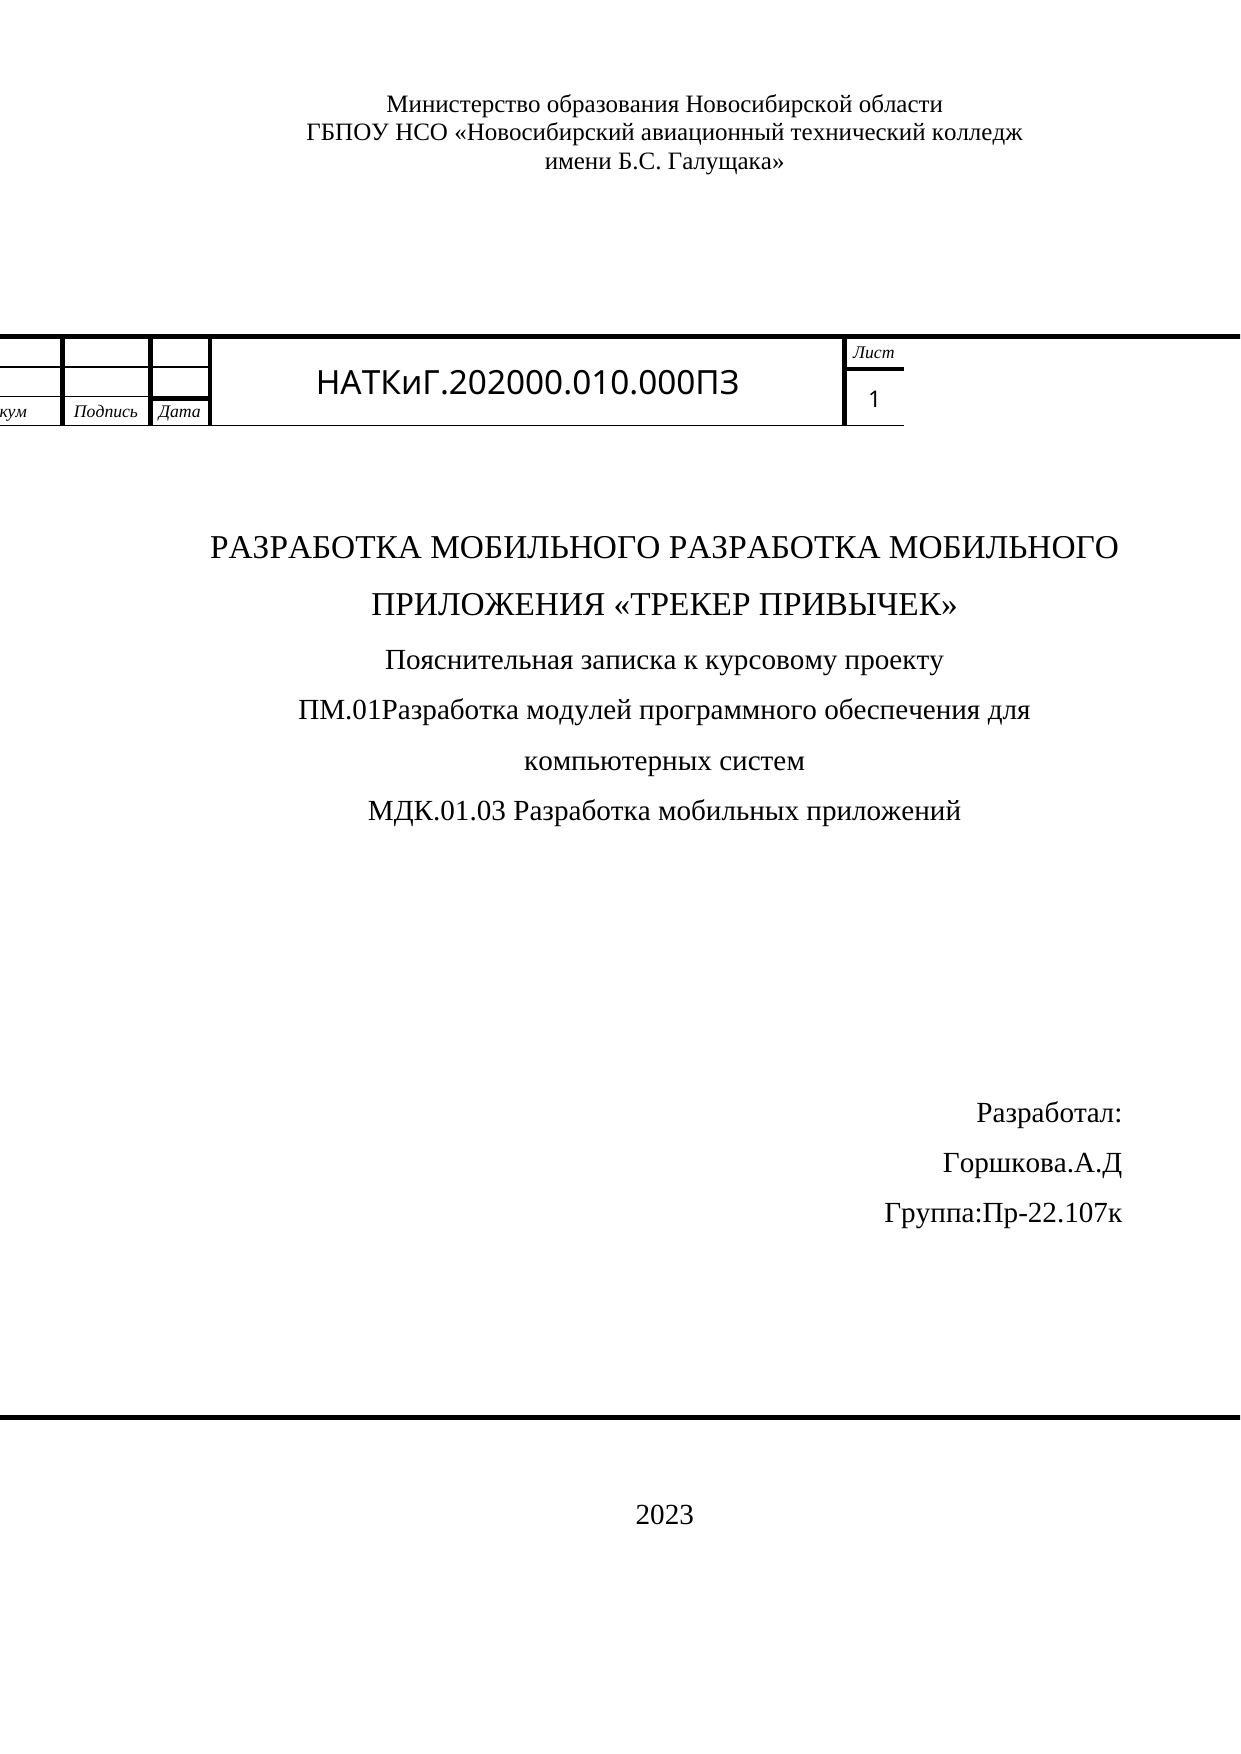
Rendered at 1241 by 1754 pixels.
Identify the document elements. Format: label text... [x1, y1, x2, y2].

text ГБПОУ НСО «Новосибирский авиационный технический колледж имени Б.С. Галущака» [207, 117, 1122, 175]
text Министерство образования Новосибирской области [207, 89, 1122, 117]
text ПМ.01Разработка модулей программного обеспечения для компьютерных систем [207, 692, 1122, 776]
text 2023 [207, 1497, 1122, 1531]
text Группа:Пр-22.107к [207, 1196, 1122, 1229]
text Разработал: [207, 1095, 1122, 1128]
text Пояснительная записка к курсовому проекту [207, 642, 1122, 676]
text Горшкова.А.Д [207, 1145, 1122, 1179]
text МДК.01.03 Разработка мобильных приложений [207, 793, 1122, 827]
text разработка мобильного РАЗРАБОТКА МОБИЛЬНОГО ПРИЛОЖЕНИЯ «ТРЕКЕР ПРИВЫЧЕК» [207, 527, 1122, 623]
